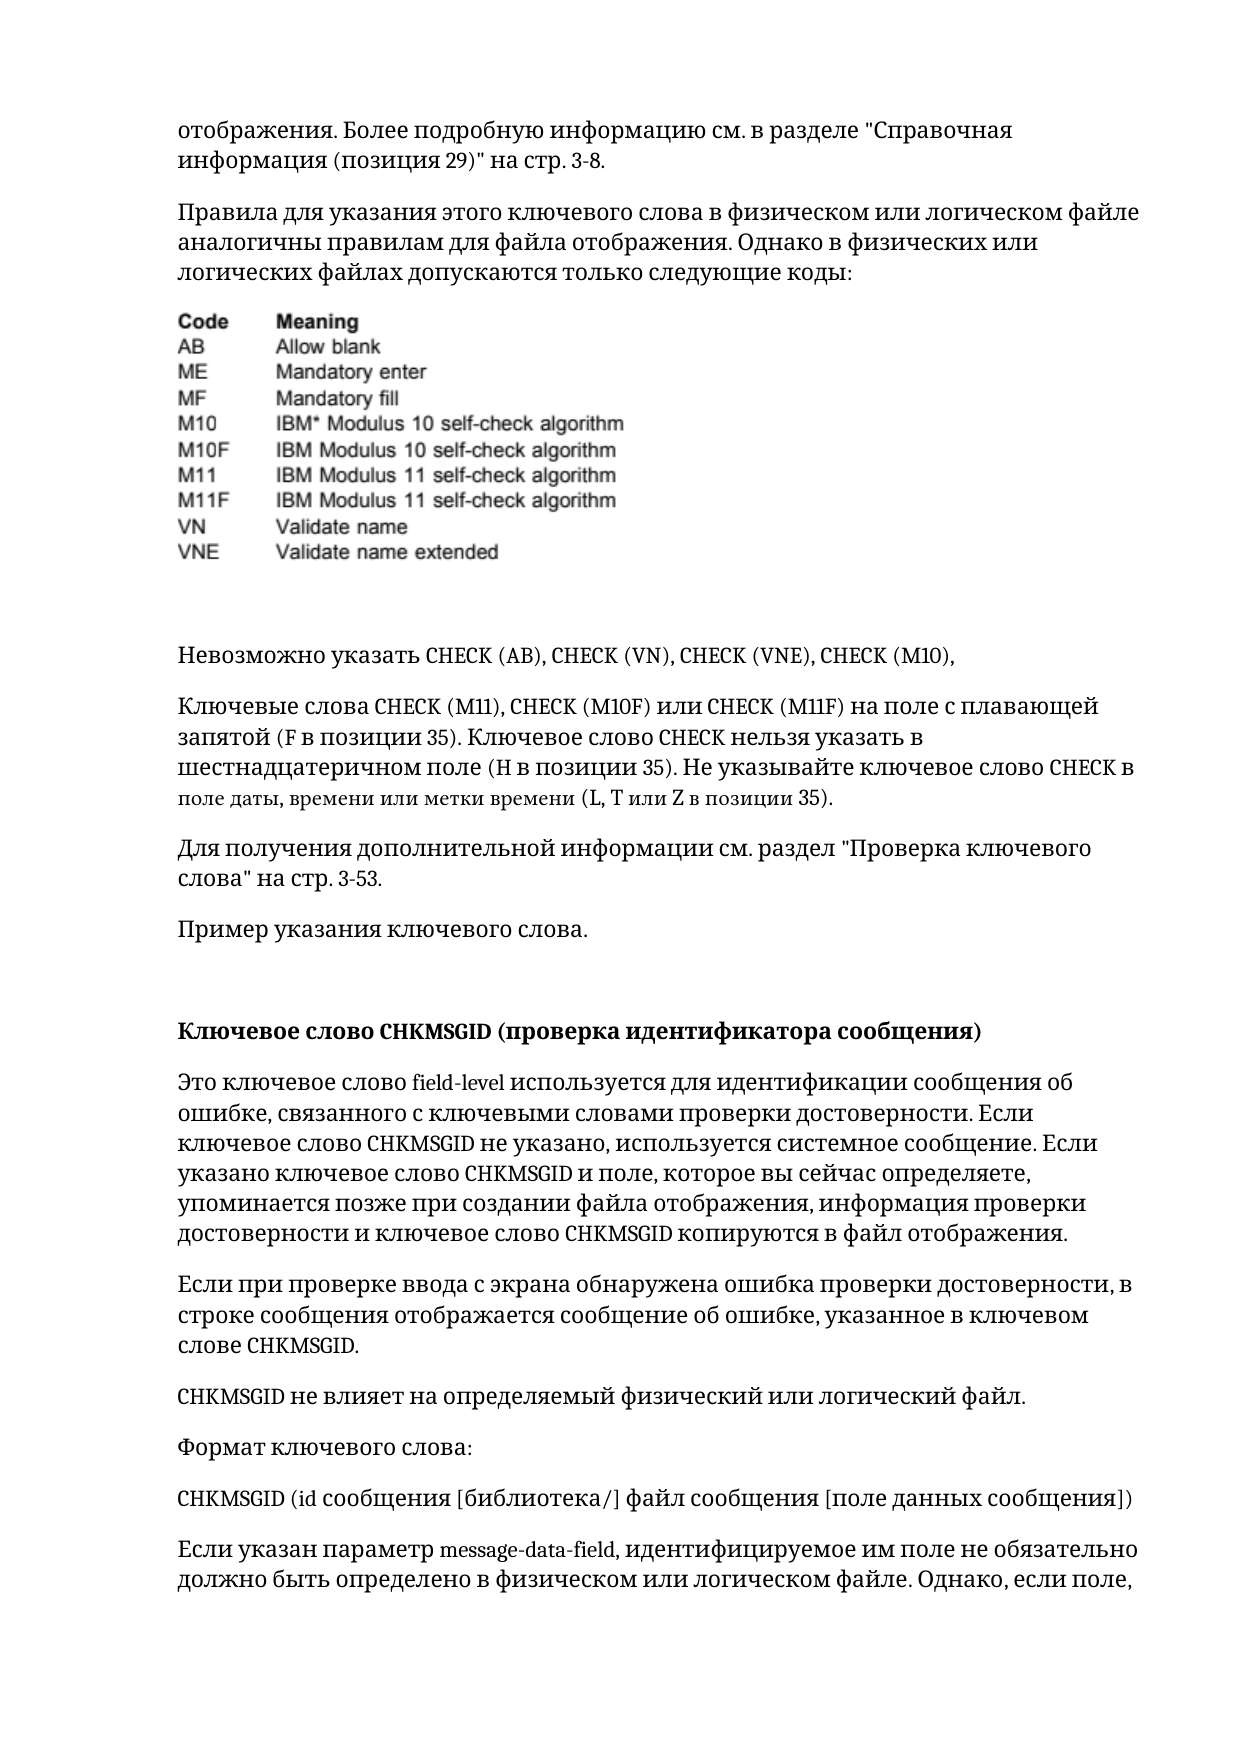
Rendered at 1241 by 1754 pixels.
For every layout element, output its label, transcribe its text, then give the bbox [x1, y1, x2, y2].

text Невозможно указать CHECK (AB), CHECK (VN), CHECK (VNE), CHECK (M10), [177, 643, 1152, 669]
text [177, 1537, 1152, 1593]
text Ключевые слова CHECK (M11), CHECK (M10F) или CHECK (M11F) на поле с плавающей запятой (F в позиции 35). Ключевое слово CHECK нельзя указать в шестнадцатеричном поле (H в позиции 35). Не указывайте ключевое слово CHECK в поле даты, времени или метки времени (L, T или Z в позиции 35). [177, 694, 1152, 811]
text Если при проверке ввода с экрана обнаружена ошибка проверки достоверности, в строке сообщения отображается сообщение об ошибке, указанное в ключевом слове CHKMSGID. [177, 1272, 1152, 1359]
text Формат ключевого слова: [177, 1435, 1152, 1461]
picture [177, 310, 635, 567]
text Это ключевое слово field-level используется для идентификации сообщения об ошибке, связанного с ключевыми словами проверки достоверности. Если ключевое слово CHKMSGID не указано, используется системное сообщение. Если указано ключевое слово CHKMSGID и поле, которое вы сейчас определяете, упоминается позже при создании файла отображения, информация проверки достоверности и ключевое слово CHKMSGID копируются в файл отображения. [177, 1070, 1152, 1248]
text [177, 118, 1152, 175]
text Ключевое слово CHKMSGID (проверка идентификатора сообщения) [177, 1019, 1152, 1046]
text Для получения дополнительной информации см. раздел "Проверка ключевого слова" на стр. 3-53. [177, 836, 1152, 892]
text Пример указания ключевого слова. [177, 917, 1152, 943]
text CHKMSGID (id сообщения [библиотека/] файл сообщения [поле данных сообщения]) [177, 1486, 1152, 1512]
text CHKMSGID не влияет на определяемый физический или логический файл. [177, 1384, 1152, 1410]
text Правила для указания этого ключевого слова в физическом или логическом файле аналогичны правилам для файла отображения. Однако в физических или логических файлах допускаются только следующие коды: [177, 199, 1152, 286]
